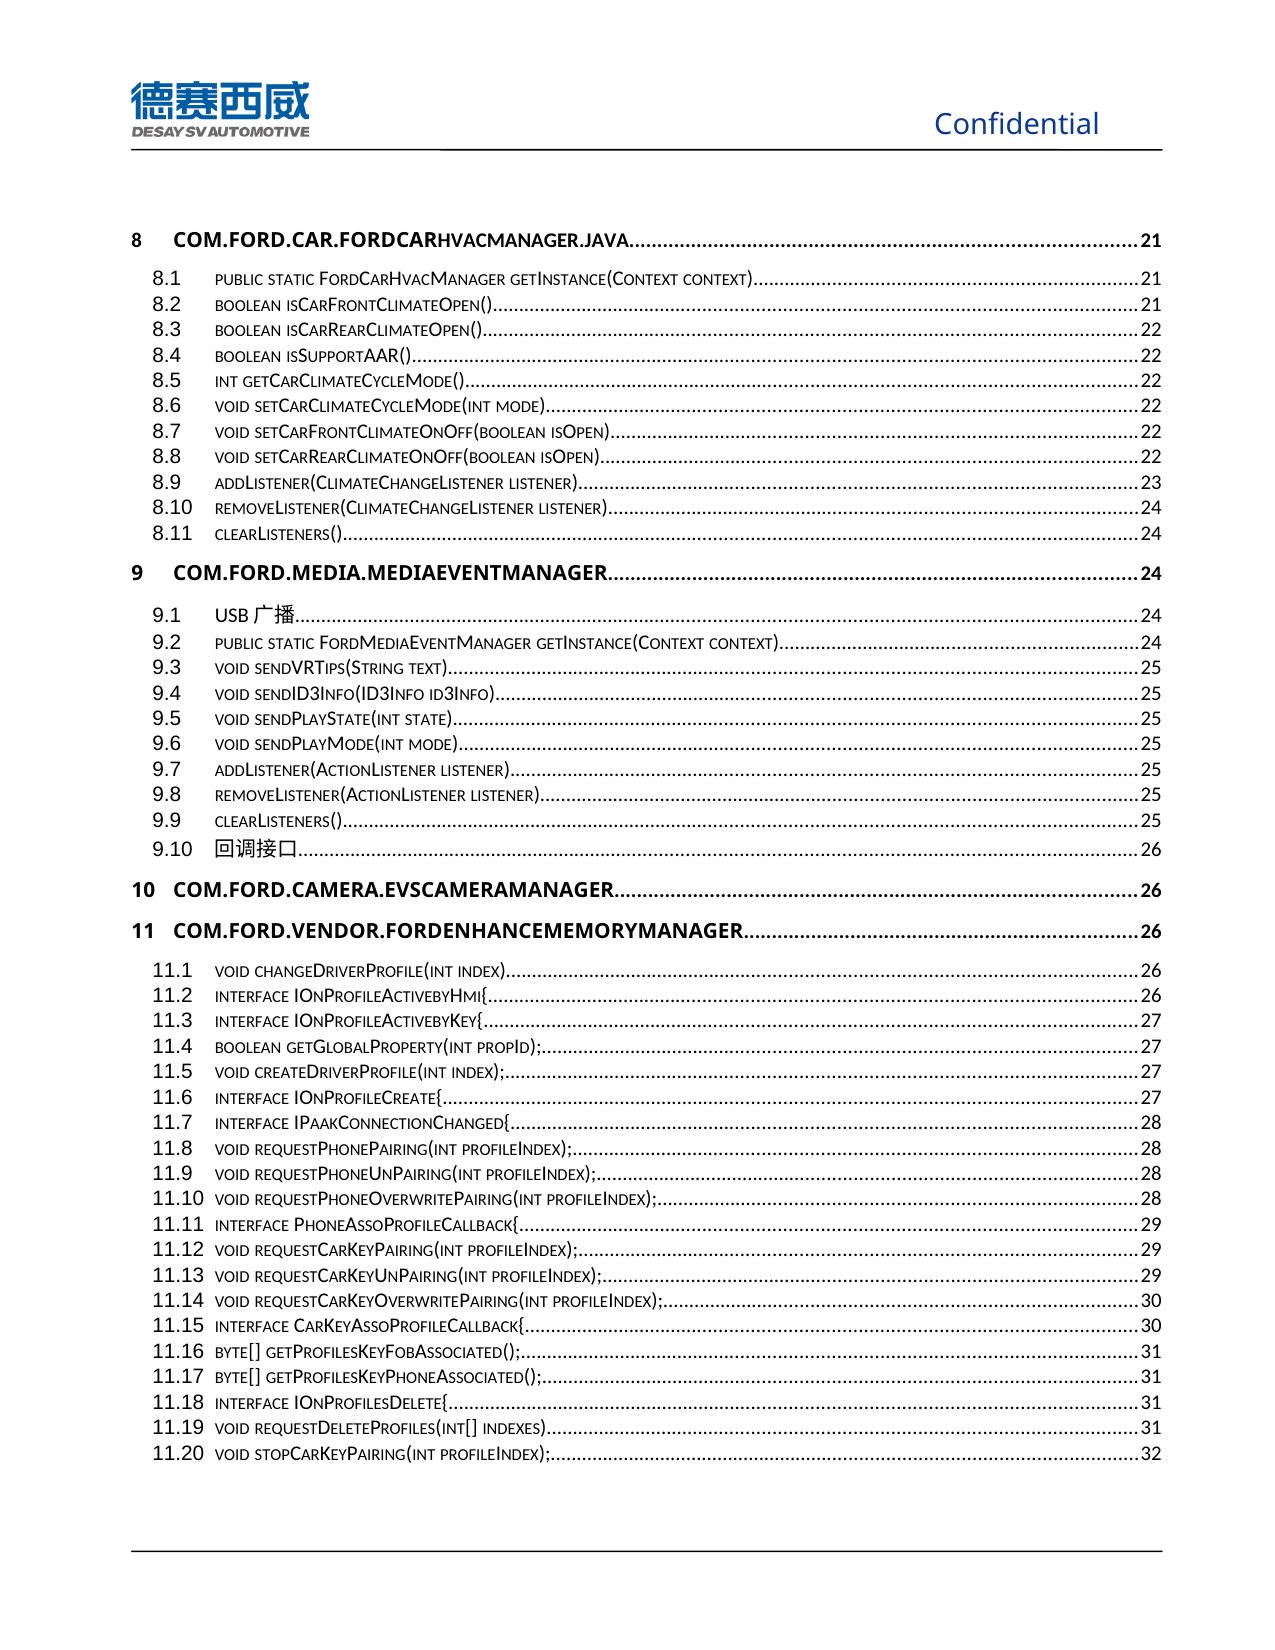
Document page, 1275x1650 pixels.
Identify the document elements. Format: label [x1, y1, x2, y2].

picture [131, 81, 310, 137]
